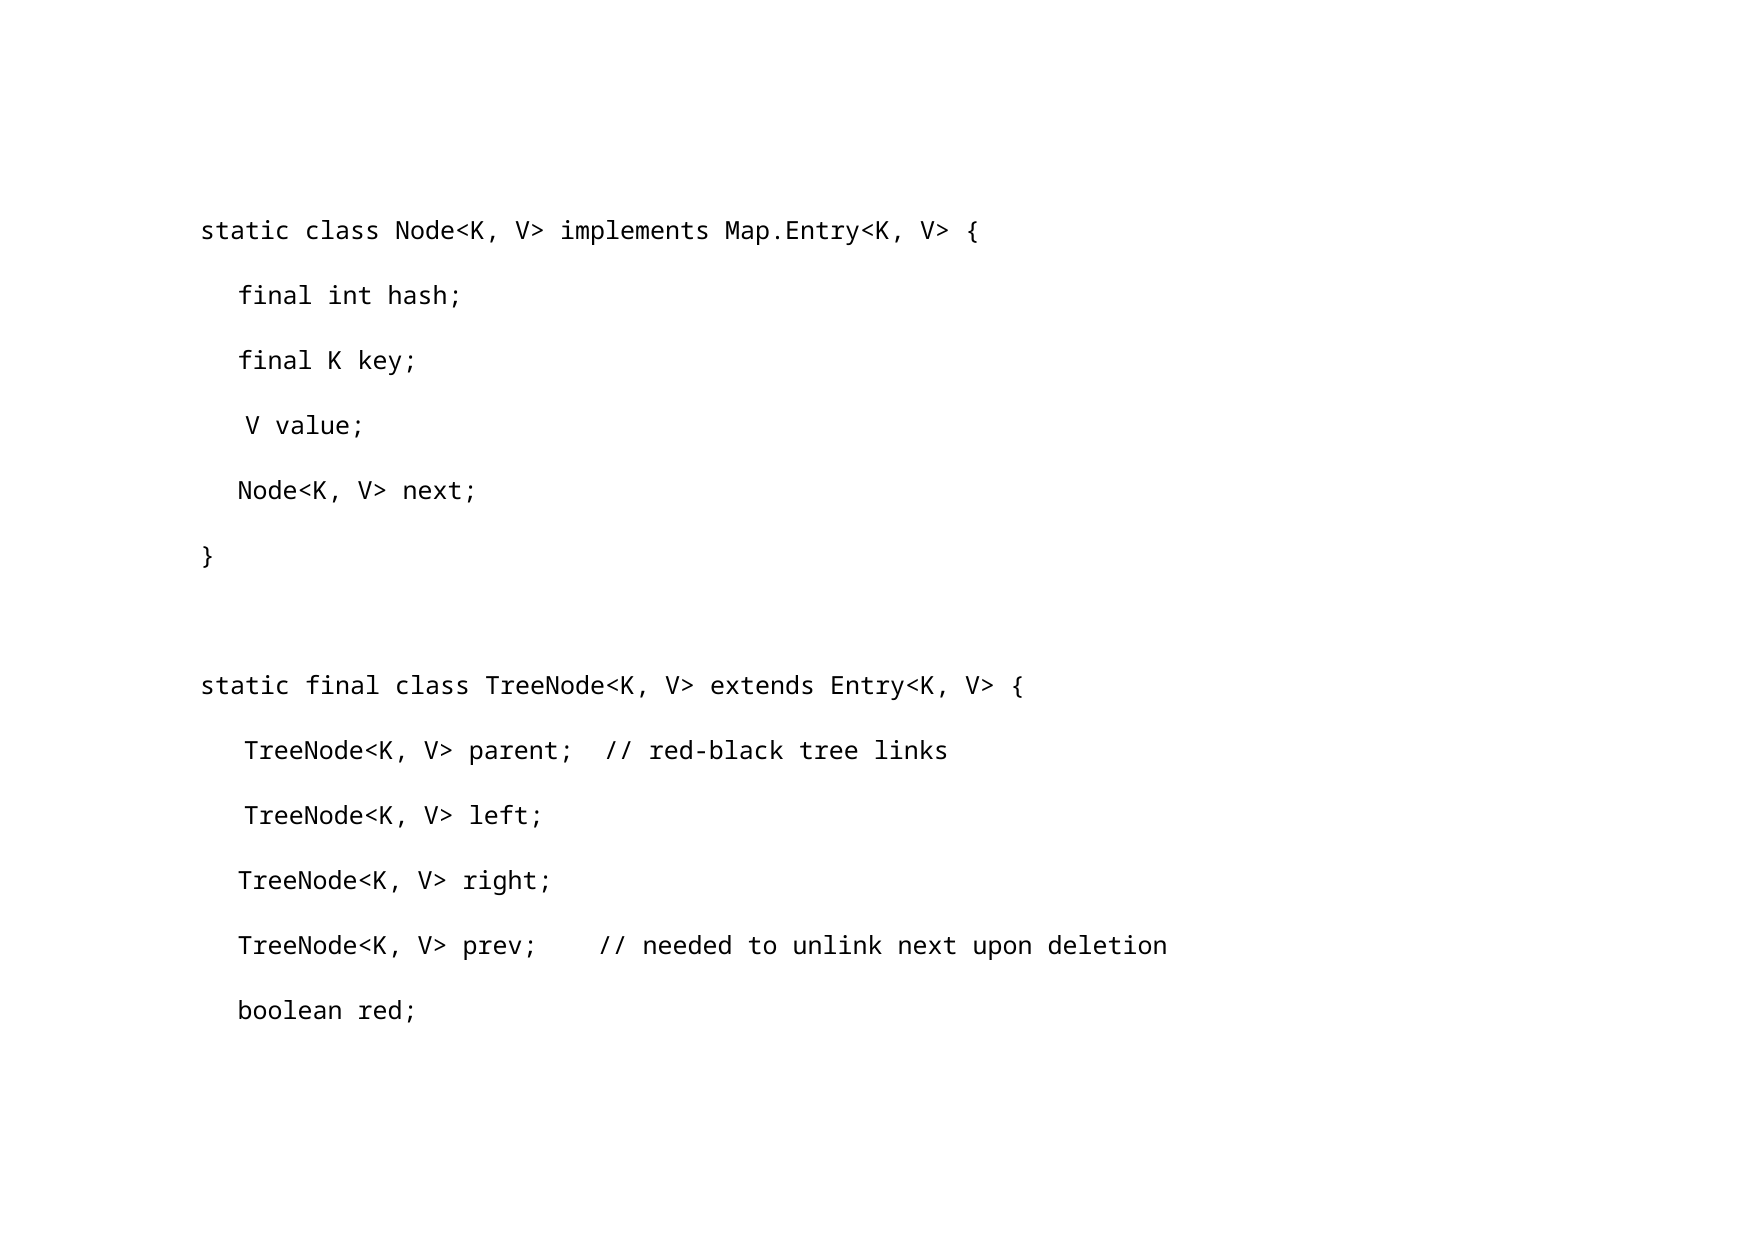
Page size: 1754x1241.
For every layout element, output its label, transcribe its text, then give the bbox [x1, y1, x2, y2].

text final int hash; [150, 263, 1604, 328]
text TreeNode<K, V> prev; // needed to unlink next upon deletion [150, 913, 1604, 978]
text TreeNode<K, V> left; [150, 783, 1604, 848]
text Node<K, V> next; [194, 458, 1604, 523]
text TreeNode<K, V> right; [150, 848, 1604, 913]
text } [150, 523, 1604, 588]
text final K key; [150, 328, 1604, 393]
text boolean red; [150, 978, 1604, 1043]
text static class Node<K, V> implements Map.Entry<K, V> { [150, 198, 1604, 263]
text V value; [150, 393, 1604, 458]
text static final class TreeNode<K, V> extends Entry<K, V> { [150, 653, 1604, 718]
text TreeNode<K, V> parent; // red-black tree links [150, 718, 1604, 783]
